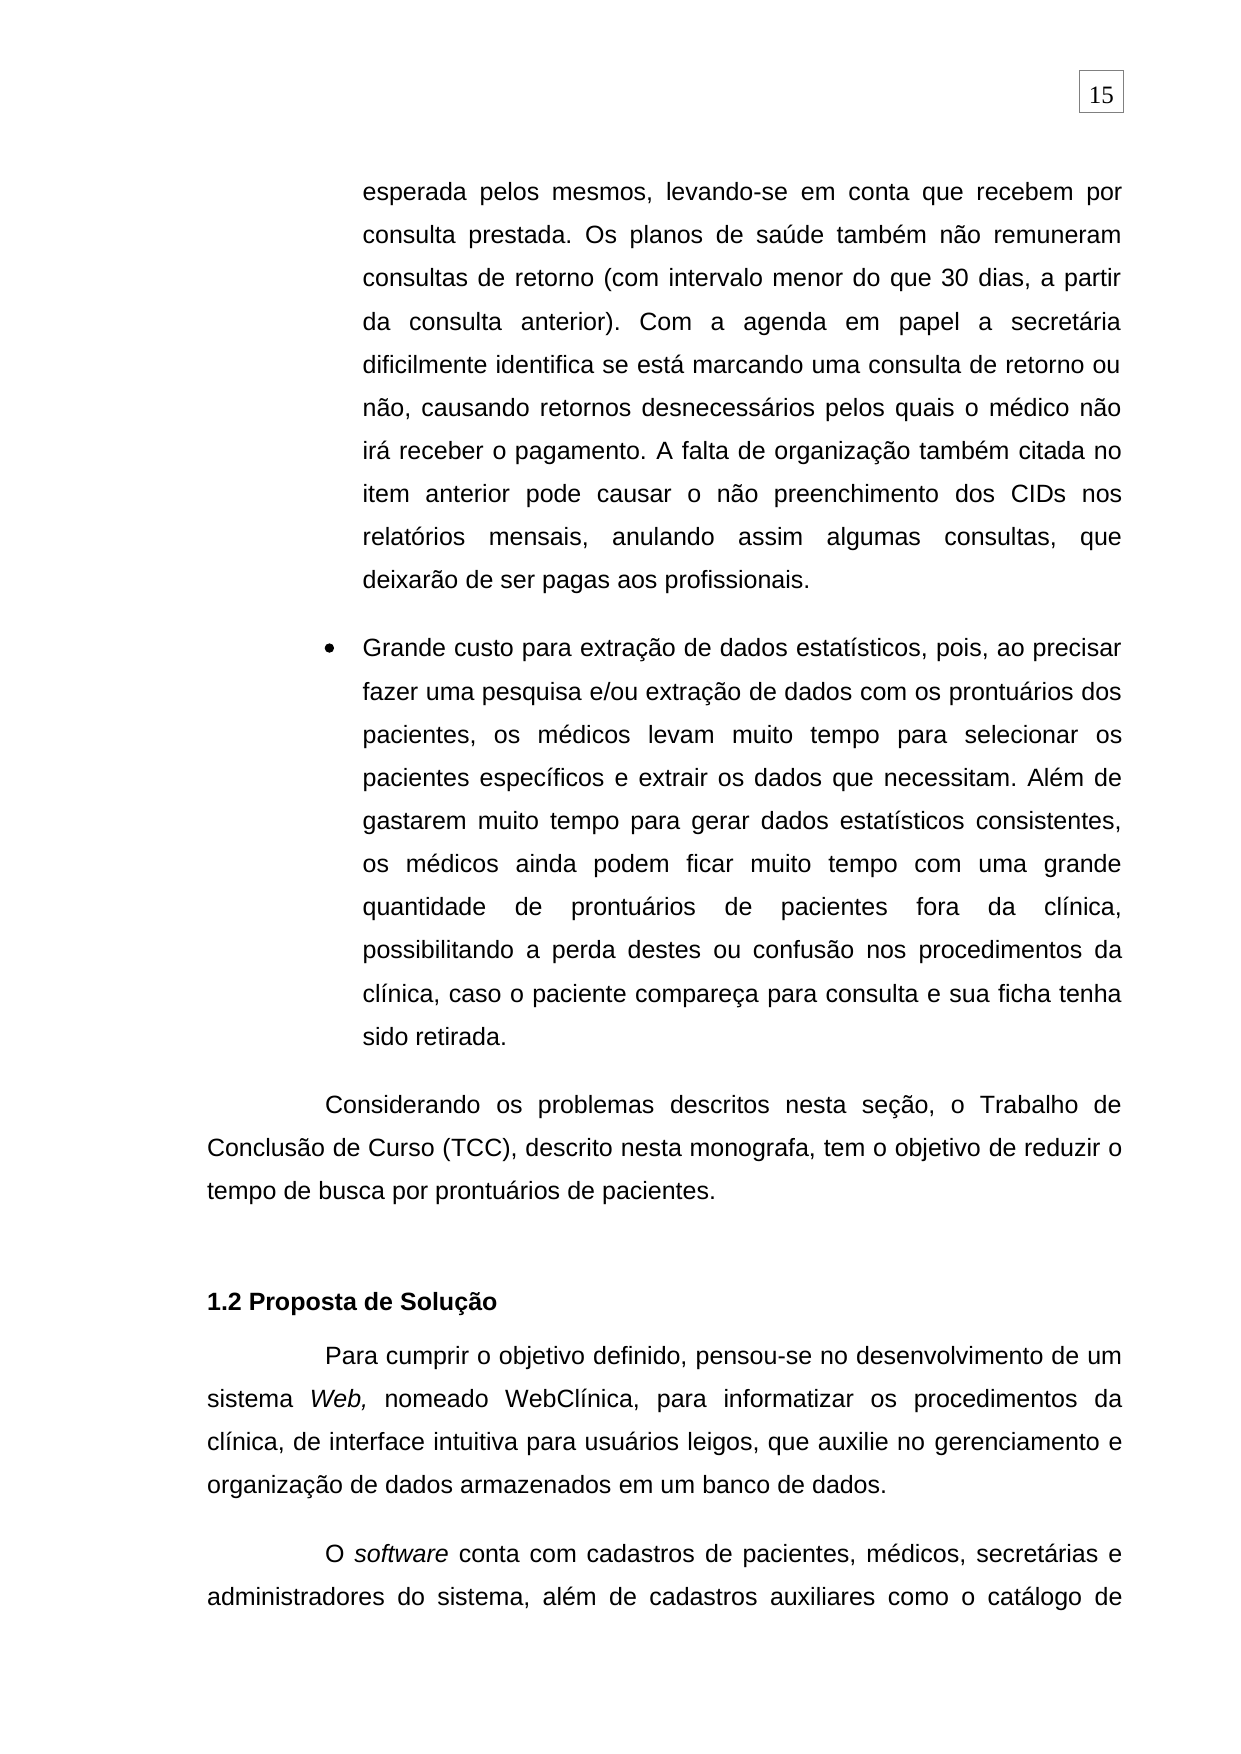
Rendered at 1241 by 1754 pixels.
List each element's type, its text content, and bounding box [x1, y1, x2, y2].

text Grande custo para extração de dados estatísticos, pois, ao precisar fazer uma pesquisa e/ou extração de dados com os prontuários dos pacientes, os médicos levam muito tempo para selecionar os pacientes específicos e extrair os dados que necessitam. Além de gastarem muito tempo para gerar dados estatísticos consistentes, os médicos ainda podem ficar muito tempo com uma grande quantidade de prontuários de pacientes fora da clínica, possibilitando a perda destes ou confusão nos procedimentos da clínica, caso o paciente compareça para consulta e sua ficha tenha sido retirada. [325, 633, 1122, 1050]
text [325, 177, 1122, 594]
text Para cumprir o objetivo definido, pensou-se no desenvolvimento de um sistema Web, nomeado WebClínica, para informatizar os procedimentos da clínica, de interface intuitiva para usuários leigos, que auxilie no gerenciamento e organização de dados armazenados em um banco de dados. [207, 1341, 1122, 1499]
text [207, 1538, 1122, 1610]
subtitle Proposta de Solução [207, 1287, 1122, 1316]
text Considerando os problemas descritos nesta seção, o Trabalho de Conclusão de Curso (TCC), descrito nesta monografa, tem o objetivo de reduzir o tempo de busca por prontuários de pacientes. [207, 1090, 1122, 1205]
